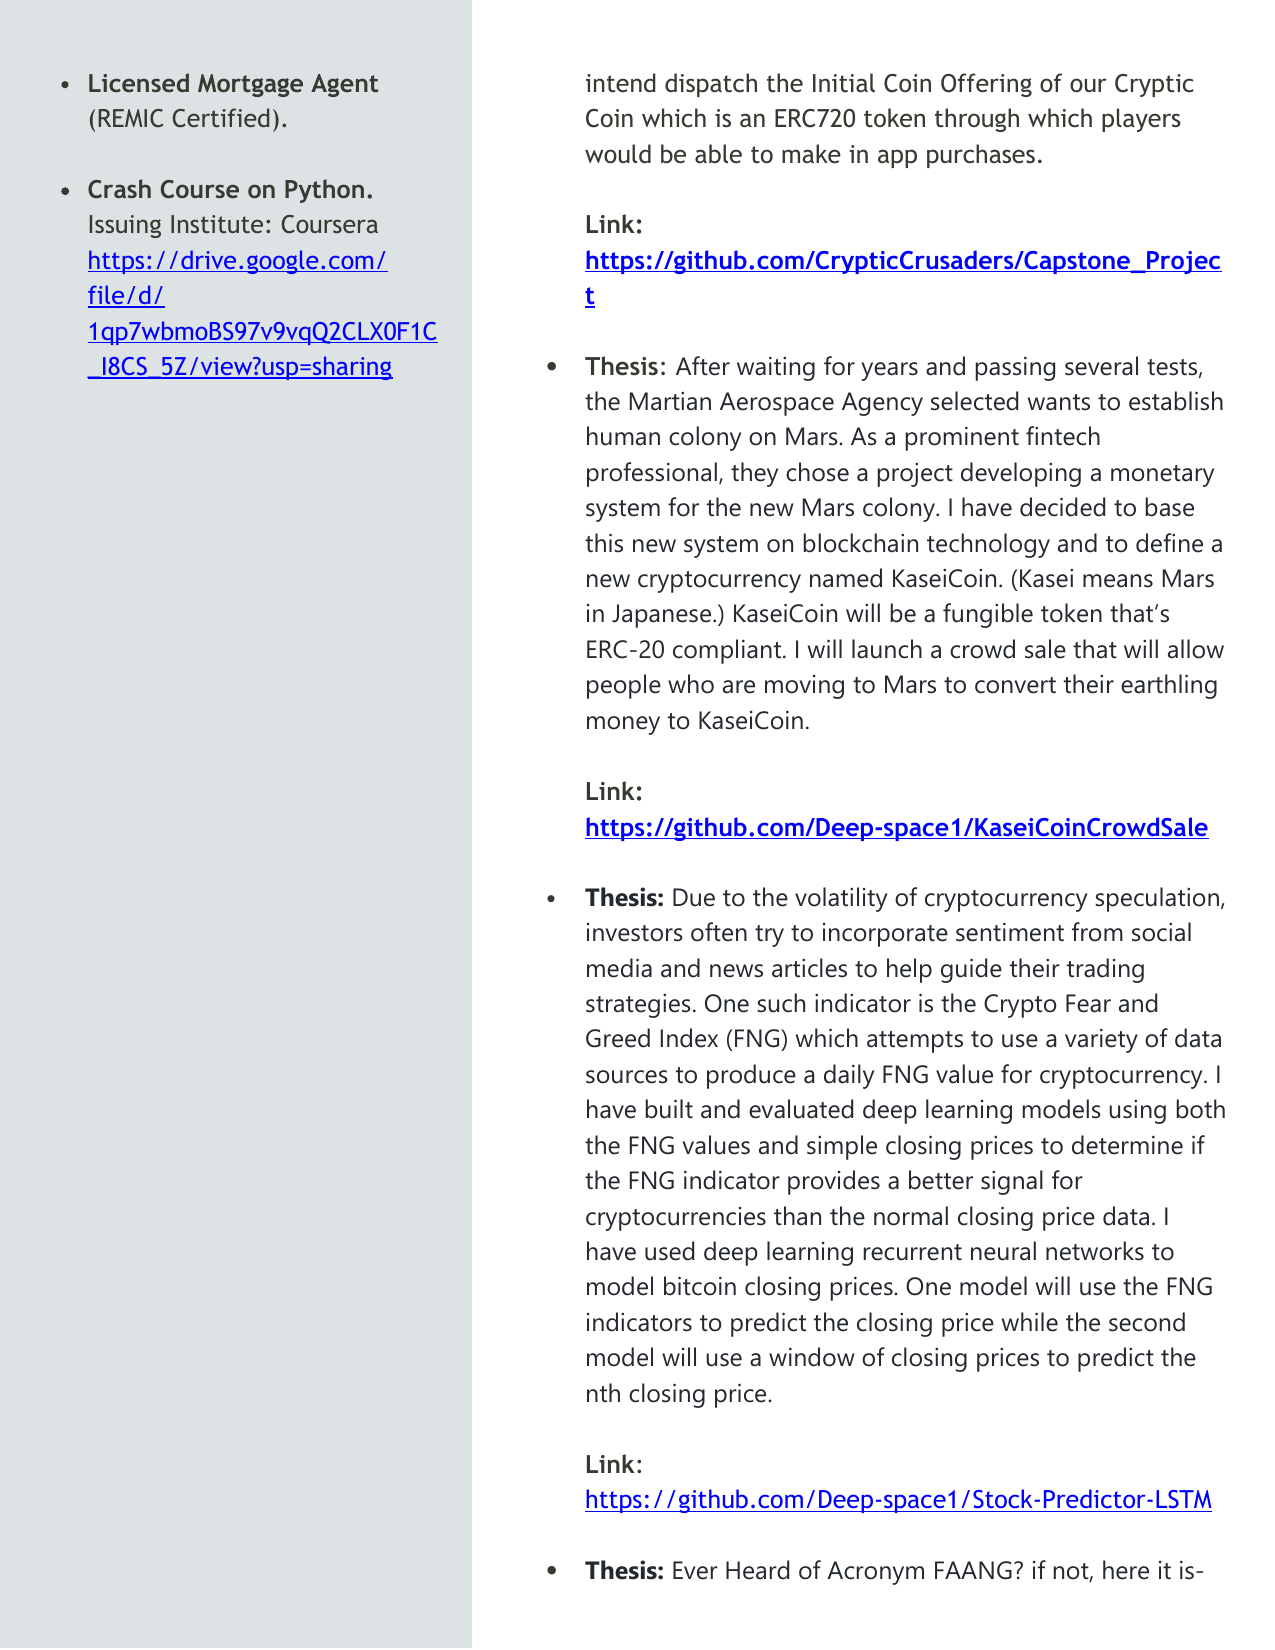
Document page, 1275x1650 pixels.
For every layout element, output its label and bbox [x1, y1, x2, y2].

table_header [473, 0, 1275, 1648]
table_header [0, 537, 472, 1648]
